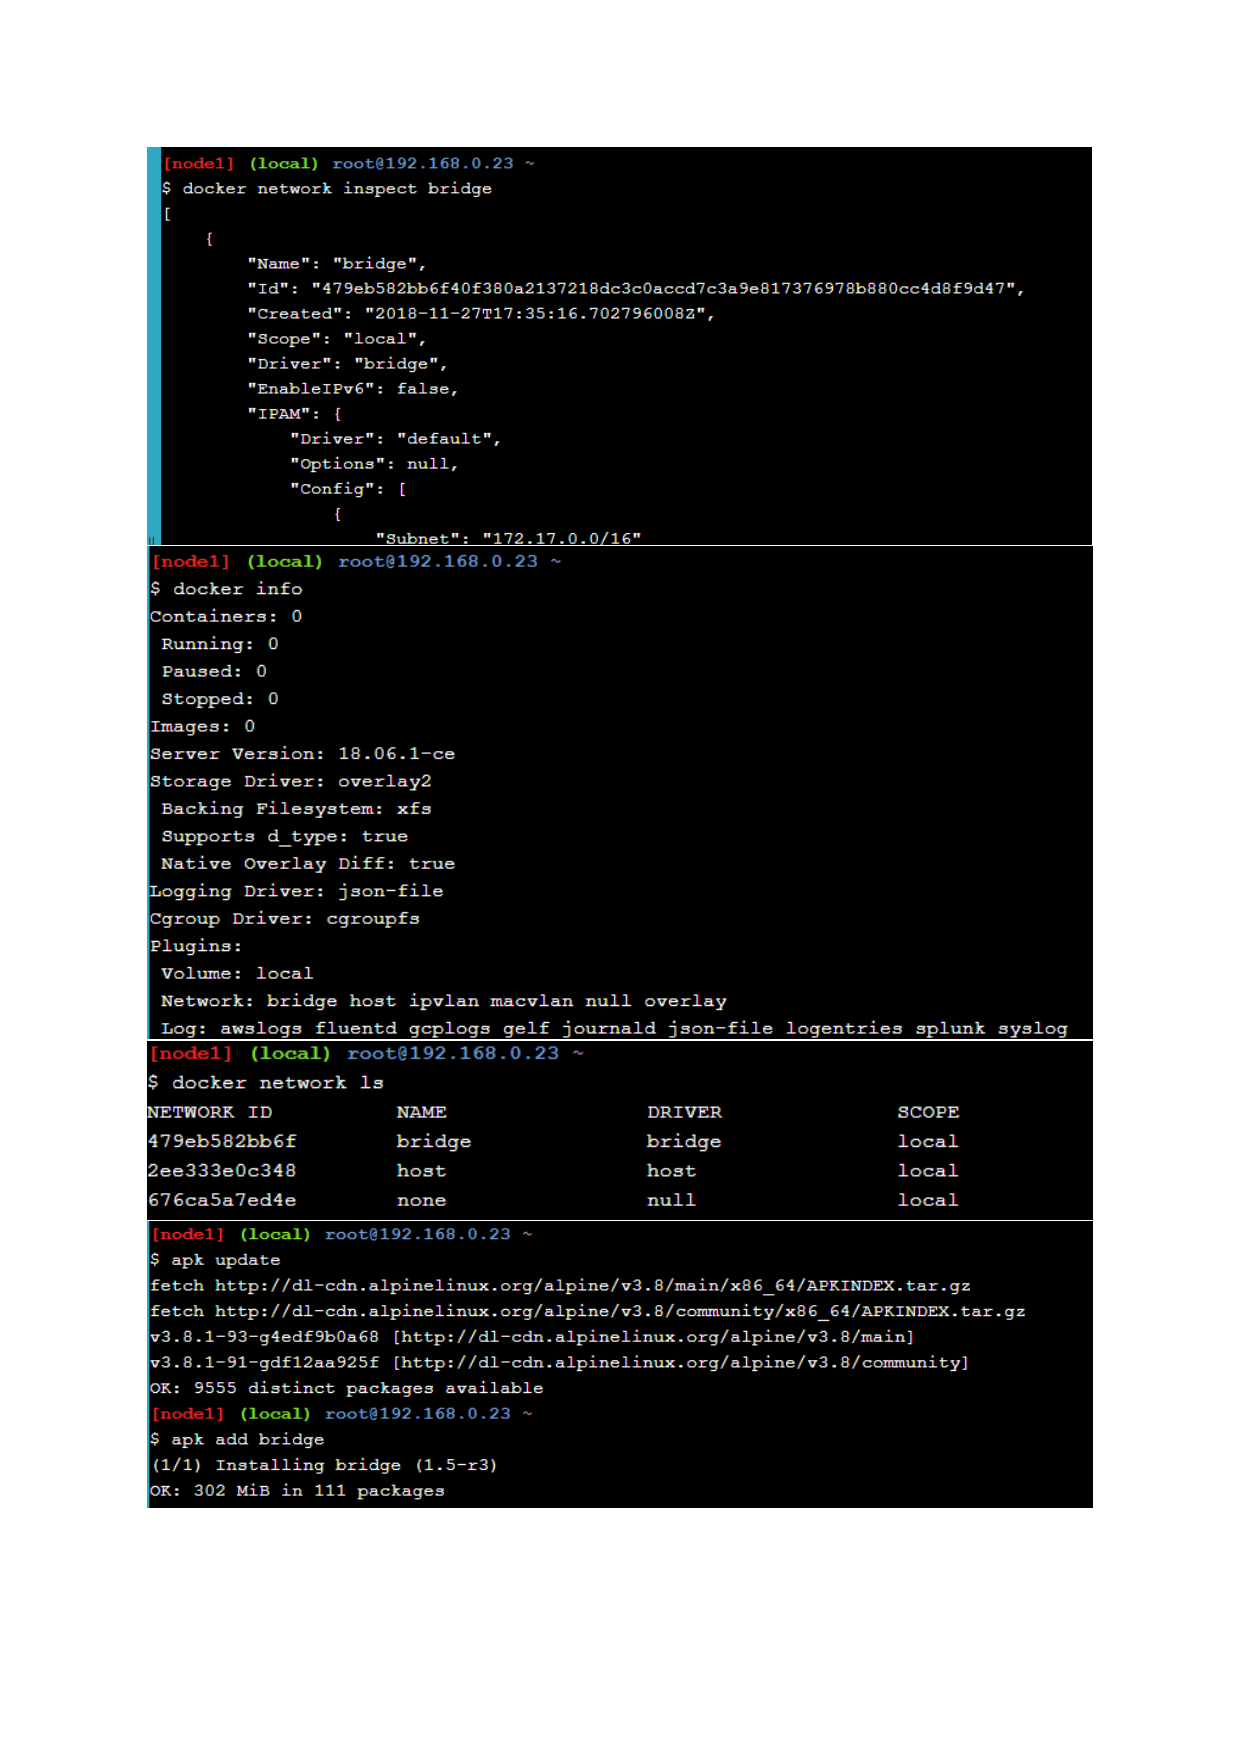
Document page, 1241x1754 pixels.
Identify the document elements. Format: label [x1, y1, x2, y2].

picture [147, 1221, 1093, 1508]
picture [147, 1041, 1093, 1220]
picture [147, 546, 1093, 1039]
picture [147, 147, 1092, 545]
